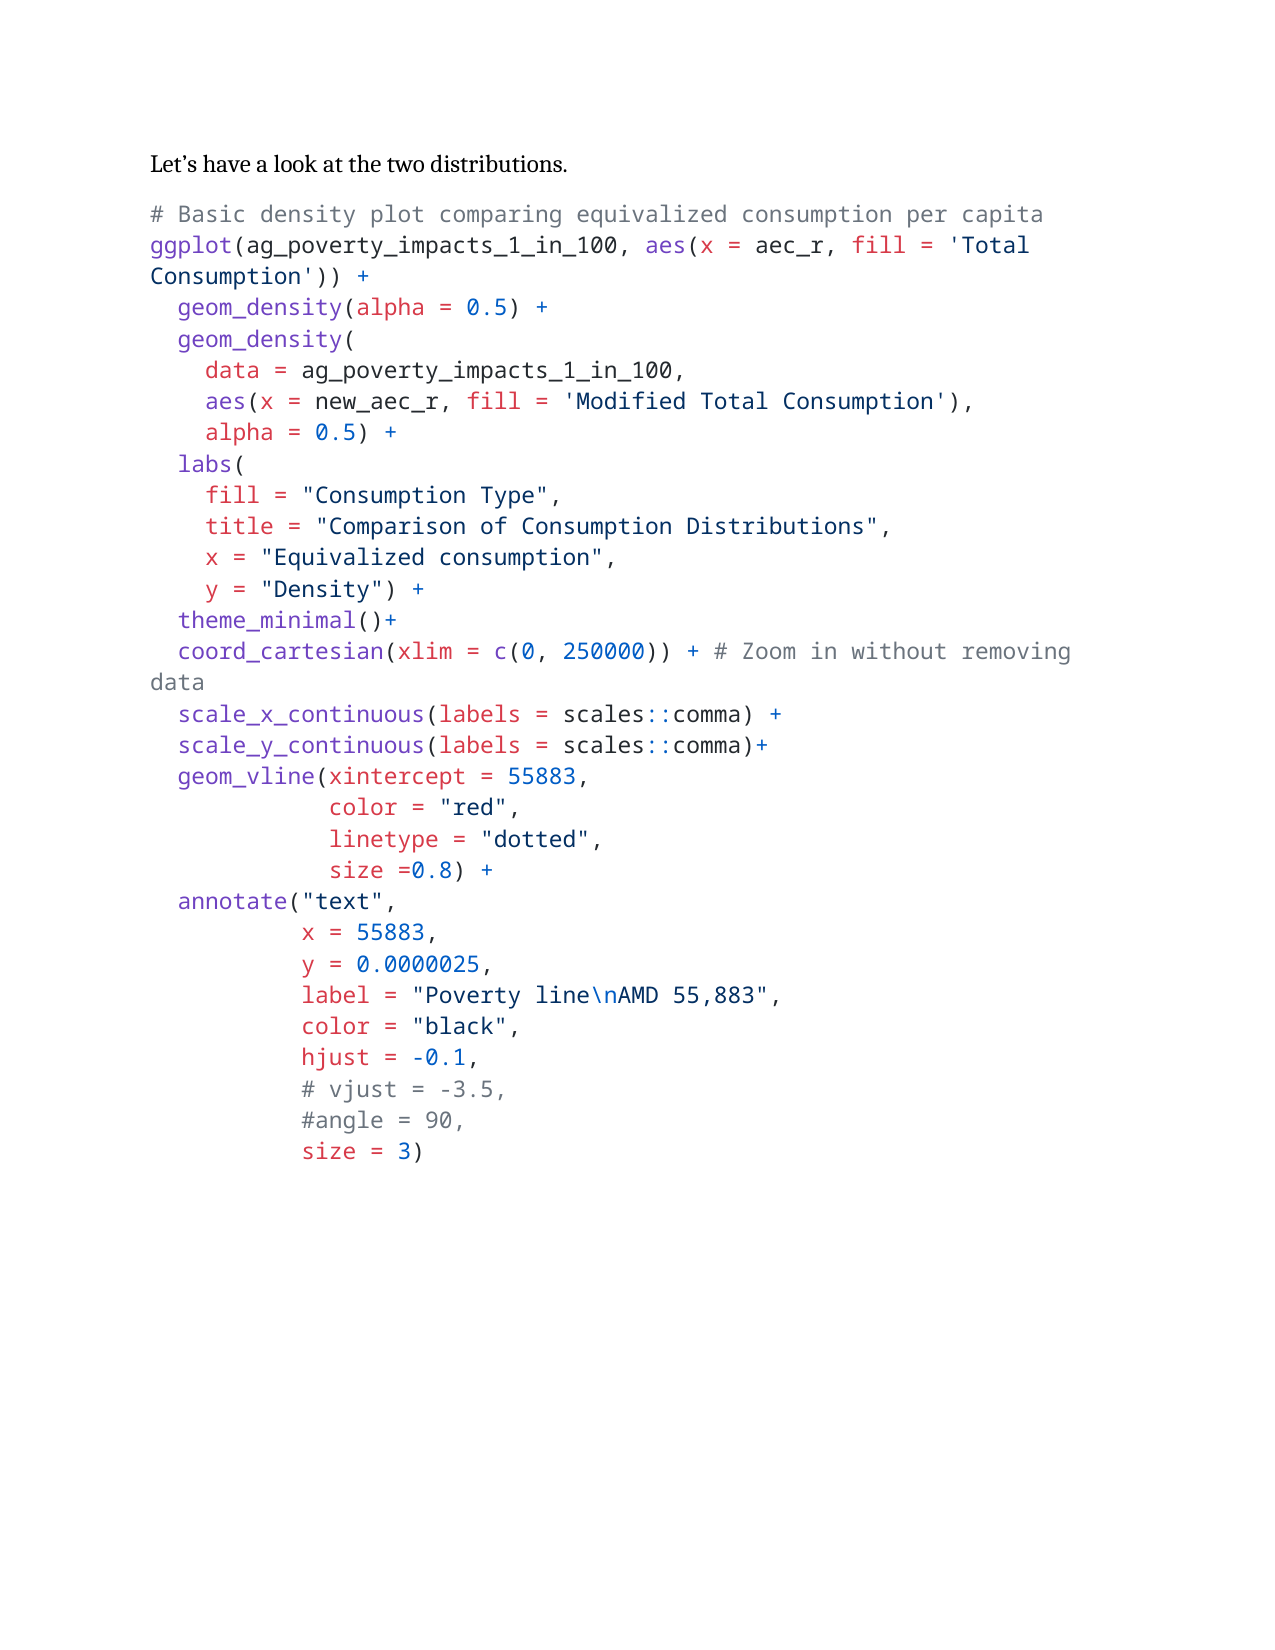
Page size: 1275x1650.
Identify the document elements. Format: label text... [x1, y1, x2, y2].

text Let’s have a look at the two distributions. [150, 150, 1125, 179]
